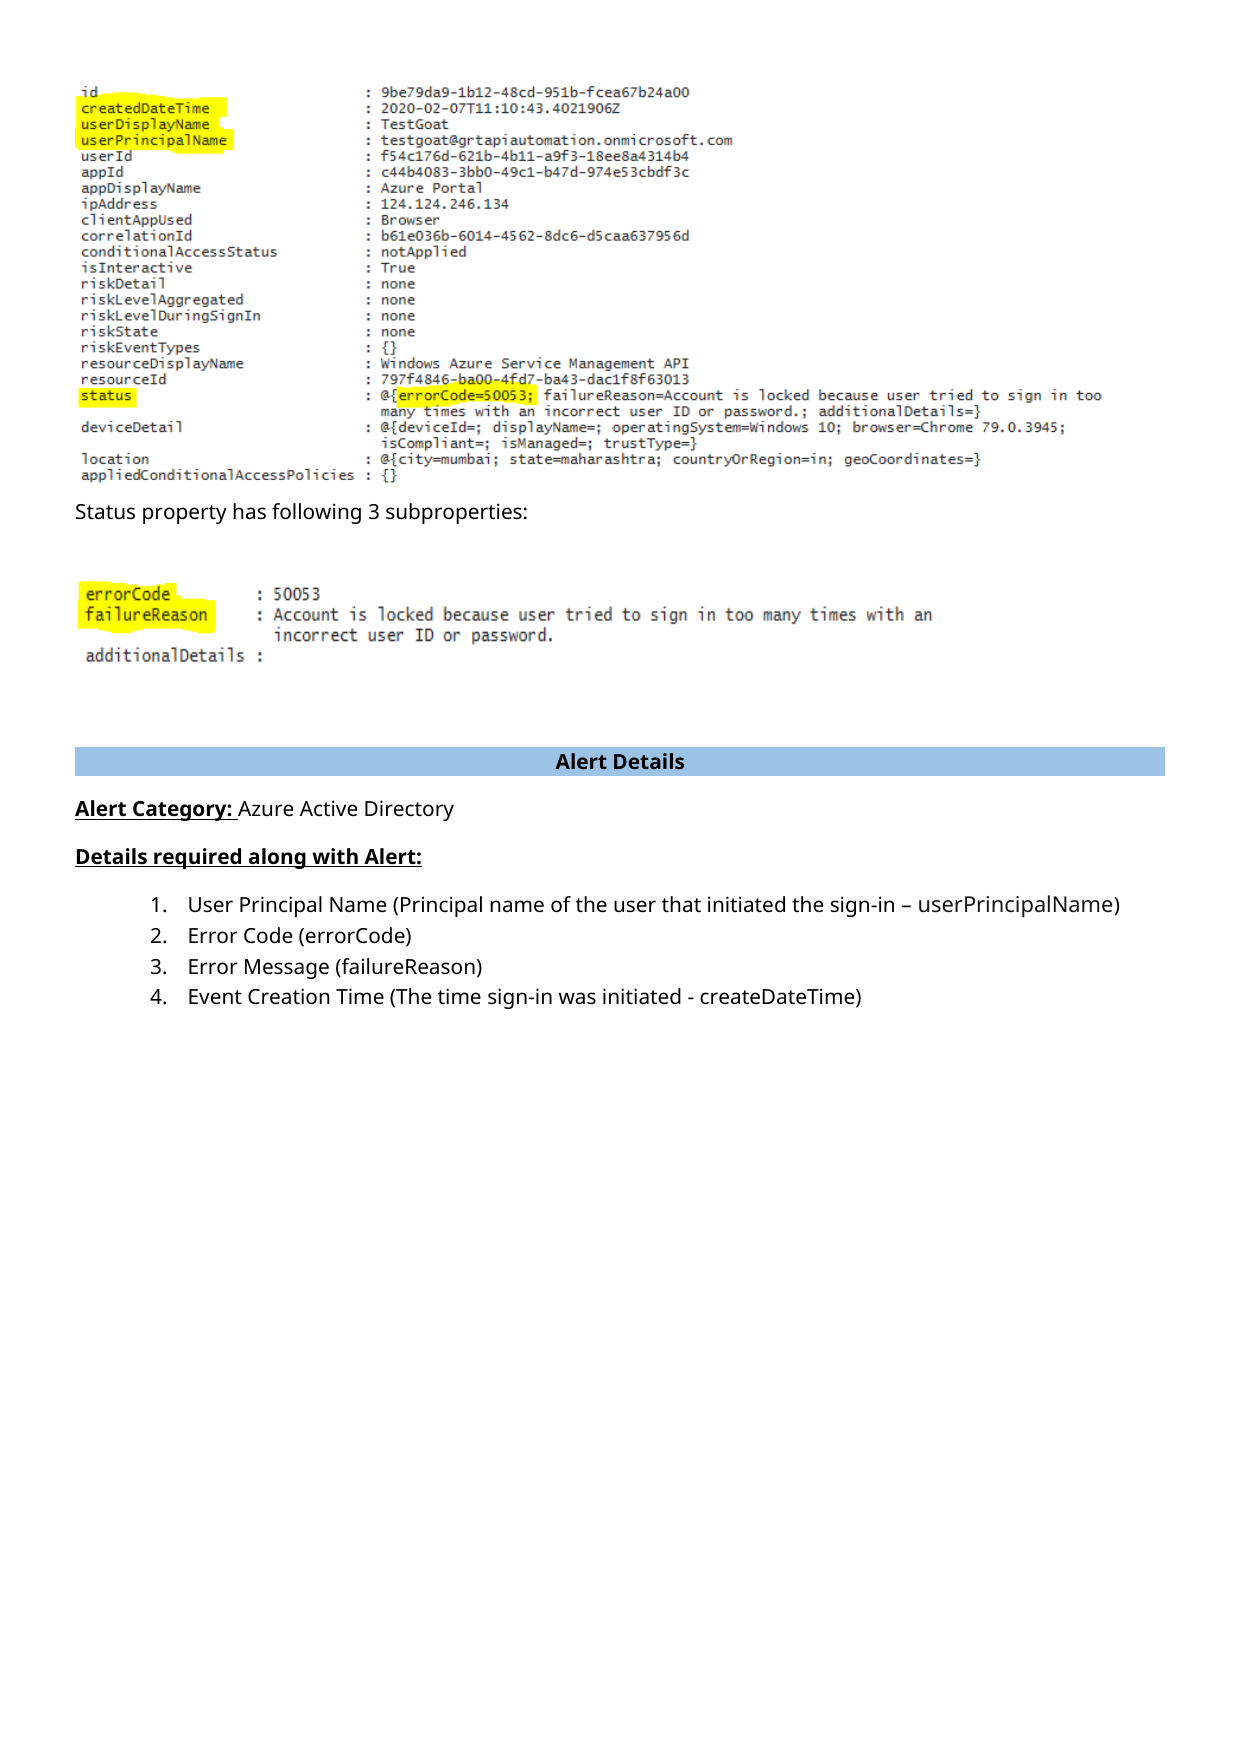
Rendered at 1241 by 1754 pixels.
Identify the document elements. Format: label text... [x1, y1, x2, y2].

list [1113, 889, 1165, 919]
list Event Creation Time (The time sign-in was initiated - createDateTime) [150, 982, 1165, 1011]
picture [75, 558, 964, 684]
list Alert Details [75, 747, 1165, 776]
list Status property has following 3 subproperties: [75, 497, 1165, 526]
list Error Message (failureReason) [150, 952, 1165, 980]
text Alert Category: Azure Active Directory [75, 794, 1165, 823]
text Details required along with Alert: [75, 842, 1165, 870]
picture [75, 75, 1136, 496]
list User Principal Name (Principal name of the user that initiated the sign-in – userPrincipalName) [150, 889, 918, 919]
list Error Code (errorCode) [150, 921, 1165, 949]
